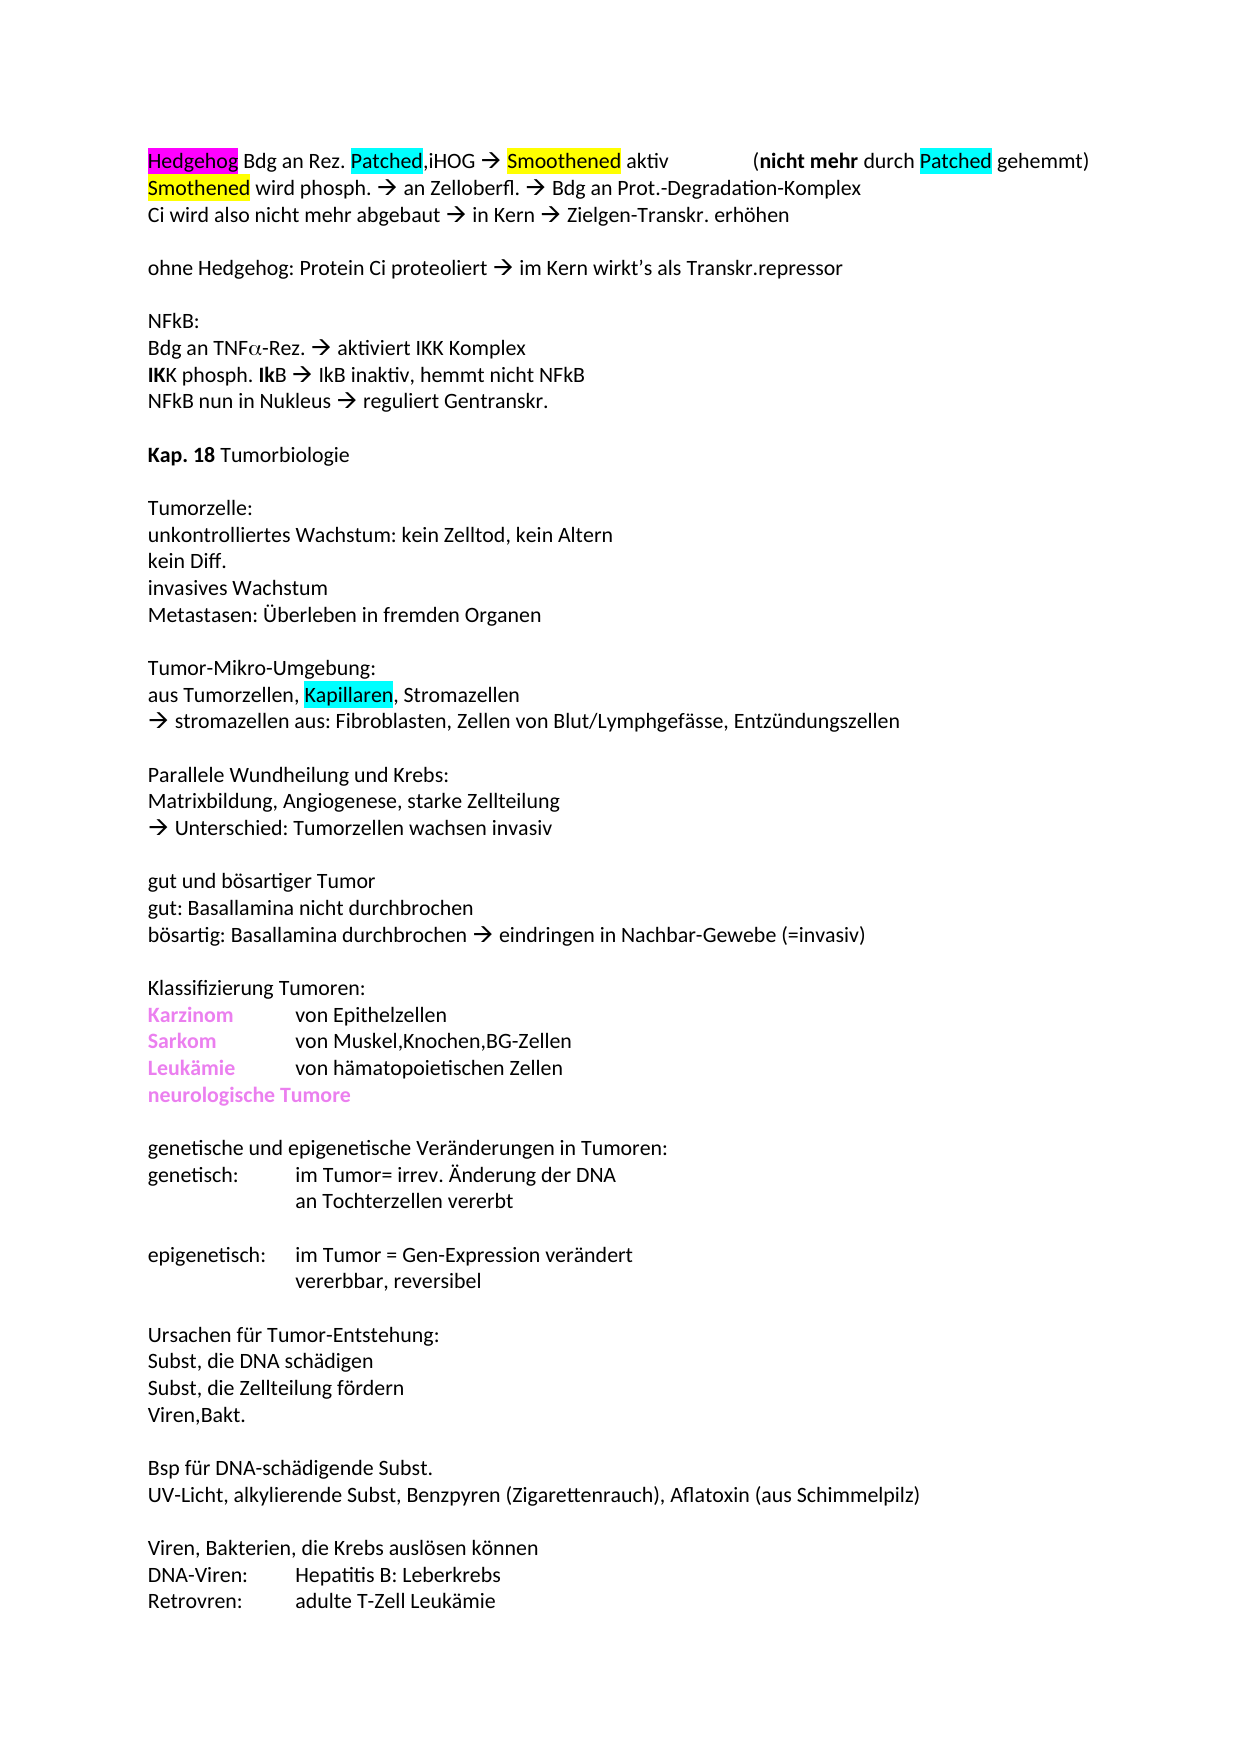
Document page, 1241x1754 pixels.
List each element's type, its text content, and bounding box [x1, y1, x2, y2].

text Viren,Bakt. [148, 1401, 1093, 1428]
text Matrixbildung, Angiogenese, starke Zellteilung [148, 788, 1093, 814]
text Leukämie von hämatopoietischen Zellen [148, 1054, 1093, 1081]
text IKK phosph. IkB IkB inaktiv, hemmt nicht NFkB [148, 361, 1093, 388]
text kein Diff. [148, 548, 1093, 574]
text Metastasen: Überleben in fremden Organen [148, 601, 1093, 628]
text Kap. 18 Tumorbiologie [148, 441, 1093, 468]
text Sarkom von Muskel,Knochen,BG-Zellen [148, 1028, 1093, 1054]
text bösartig: Basallamina durchbrochen eindringen in Nachbar-Gewebe (=invasiv) [148, 921, 1093, 948]
text NFkB: [148, 308, 1093, 334]
text UV-Licht, alkylierende Subst, Benzpyren (Zigarettenrauch), Aflatoxin (aus Schimmelpilz) [148, 1481, 1093, 1508]
text Ci wird also nicht mehr abgebaut in Kern Zielgen-Transkr. erhöhen [148, 201, 1093, 228]
text vererbbar, reversibel [148, 1268, 1093, 1294]
text Tumorzelle: [148, 494, 1093, 521]
text Bdg an TNF-Rez. aktiviert IKK Komplex [148, 334, 1093, 361]
text Tumor-Mikro-Umgebung: [148, 654, 1093, 681]
text Parallele Wundheilung und Krebs: [148, 761, 1093, 788]
text stromazellen aus: Fibroblasten, Zellen von Blut/Lymphgefässe, Entzündungszellen [148, 708, 1093, 734]
text DNA-Viren: Hepatitis B: Leberkrebs [148, 1561, 1093, 1588]
text Retrovren: adulte T-Zell Leukämie [148, 1588, 1093, 1614]
text aus Tumorzellen, Kapillaren, Stromazellen [393, 681, 1093, 708]
text genetisch: im Tumor= irrev. Änderung der DNA [148, 1161, 1093, 1188]
text unkontrolliertes Wachstum: kein Zelltod, kein Altern [148, 521, 1093, 548]
text Ursachen für Tumor-Entstehung: [148, 1321, 1093, 1348]
text an Tochterzellen vererbt [148, 1188, 1093, 1214]
text Unterschied: Tumorzellen wachsen invasiv [148, 814, 1093, 841]
text Subst, die Zellteilung fördern [148, 1374, 1093, 1401]
text ohne Hedgehog: Protein Ci proteoliert im Kern wirkt’s als Transkr.repressor [148, 254, 1093, 281]
text Karzinom von Epithelzellen [148, 1001, 1093, 1028]
text epigenetisch: im Tumor = Gen-Expression verändert [148, 1241, 1093, 1268]
text Hedgehog Bdg an Rez. Patched,iHOG Smoothened aktiv (nicht mehr durch Patched gehemmt) [621, 148, 920, 174]
text NFkB nun in Nukleus reguliert Gentranskr. [148, 388, 1093, 414]
text aus Tumorzellen, Kapillaren, Stromazellen [148, 681, 304, 708]
text Klassifizierung Tumoren: [148, 974, 1093, 1001]
text Viren, Bakterien, die Krebs auslösen können [148, 1534, 1093, 1561]
text gut: Basallamina nicht durchbrochen [148, 894, 1093, 921]
text Bsp für DNA-schädigende Subst. [148, 1454, 1093, 1481]
text genetische und epigenetische Veränderungen in Tumoren: [148, 1134, 1093, 1161]
text gut und bösartiger Tumor [148, 868, 1093, 894]
text Subst, die DNA schädigen [148, 1348, 1093, 1374]
text Smothened wird phosph. an Zelloberfl. Bdg an Prot.-Degradation-Komplex [250, 174, 1093, 201]
text invasives Wachstum [148, 574, 1093, 601]
text neurologische Tumore [148, 1081, 1093, 1108]
